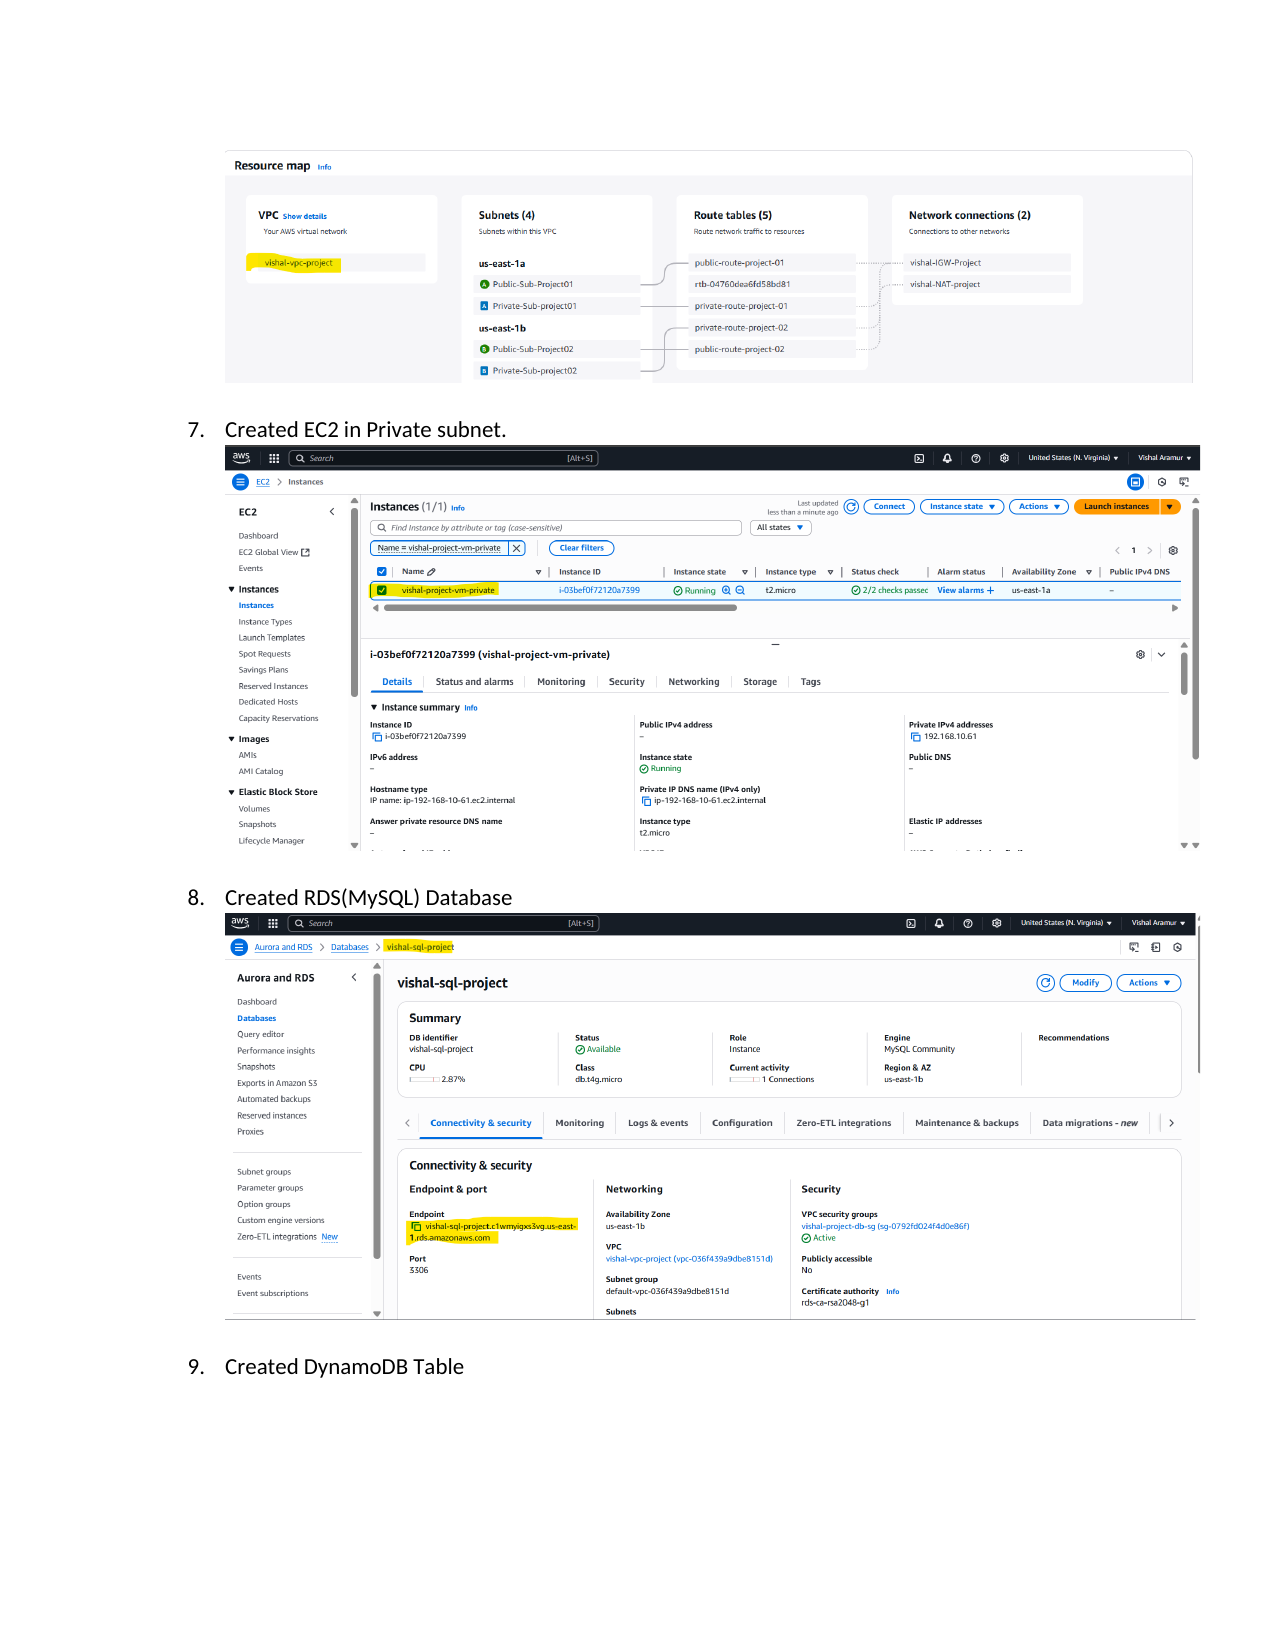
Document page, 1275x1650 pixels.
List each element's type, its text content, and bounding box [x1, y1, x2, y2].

list Created RDS(MySQL) Database [187, 883, 1125, 911]
list Created DynamoDB Table [187, 1352, 1125, 1380]
list Created EC2 in Private subnet. [187, 415, 1125, 443]
picture [225, 913, 1200, 1320]
picture [225, 445, 1200, 851]
picture [225, 150, 1200, 383]
